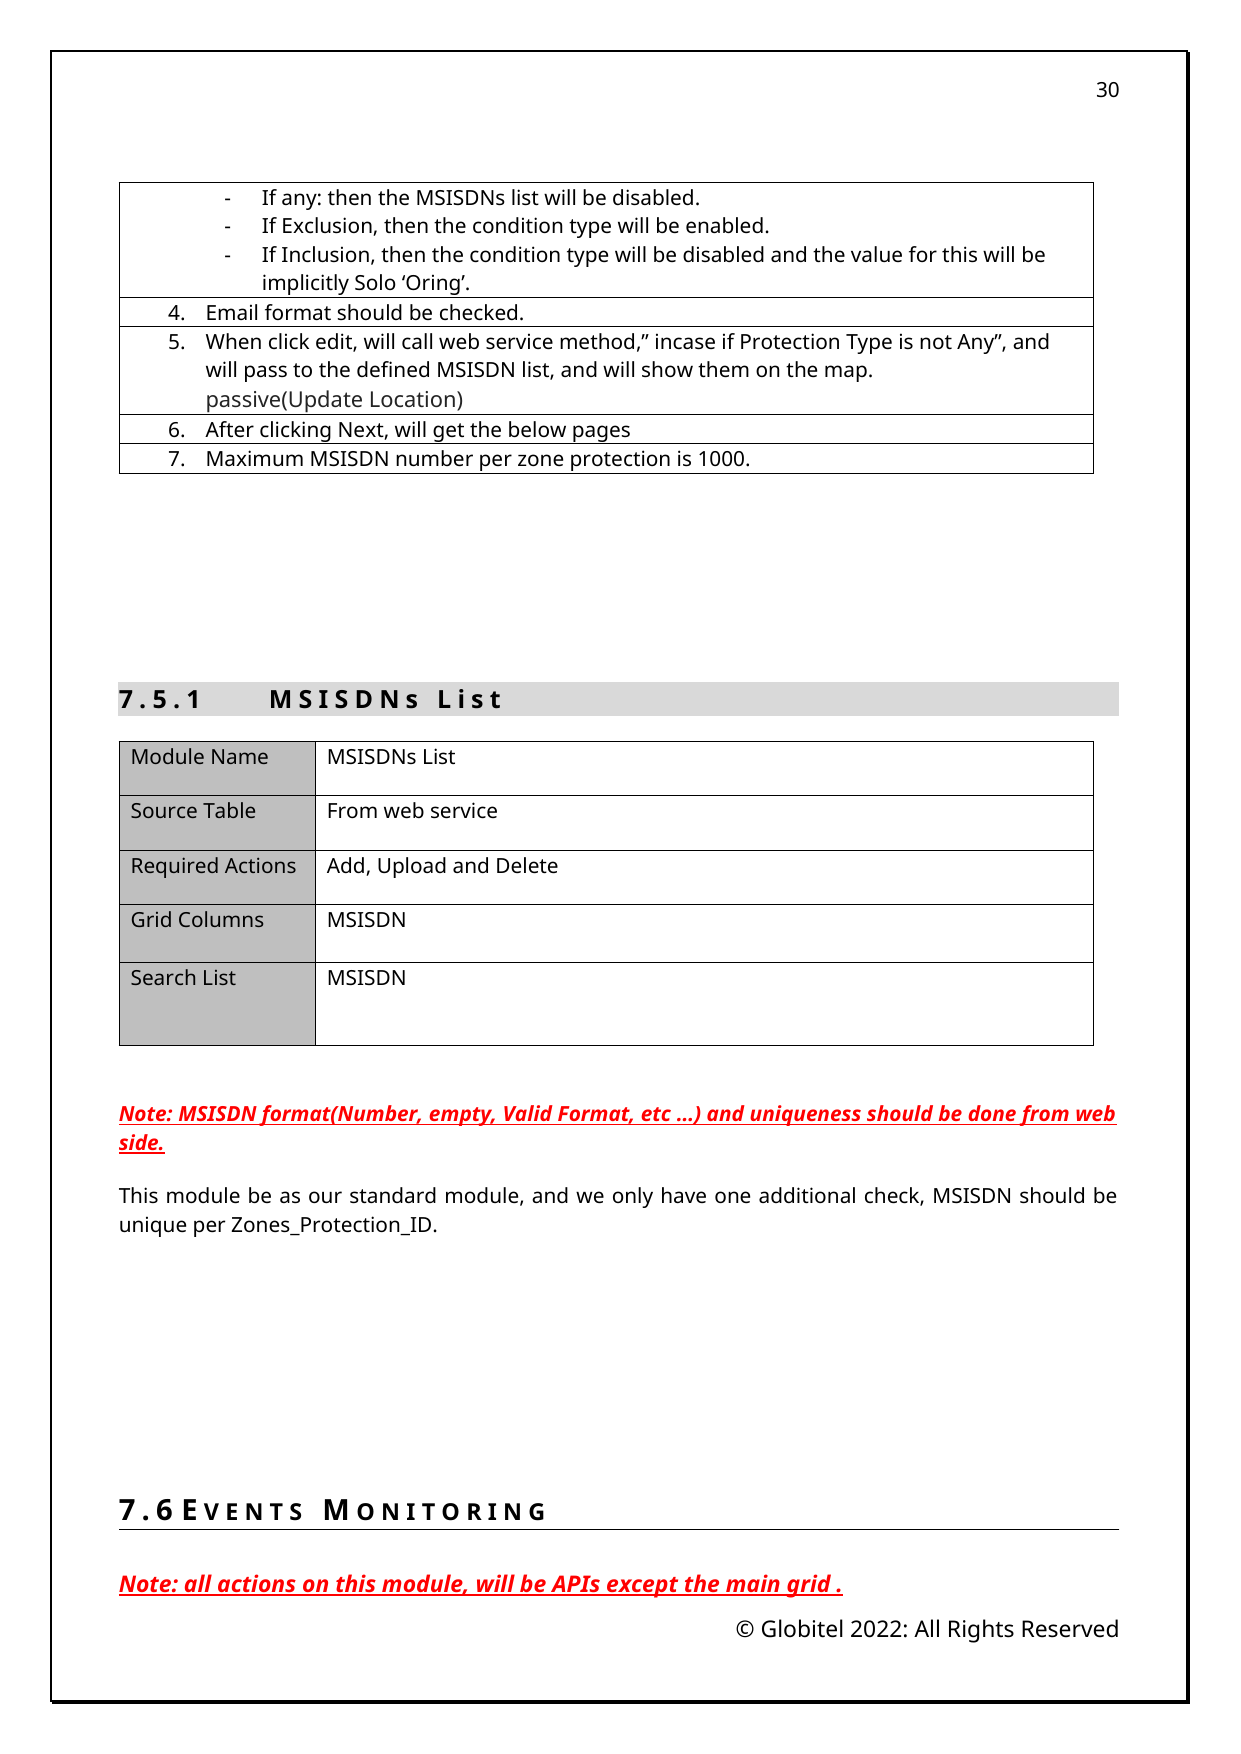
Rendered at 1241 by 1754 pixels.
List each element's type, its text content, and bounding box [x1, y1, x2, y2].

table_header MSISDNs List [316, 742, 1093, 795]
table_cell MSISDN [316, 905, 1093, 962]
table_cell Email format should be checked. [120, 298, 1093, 326]
text Note: all actions on this module, will be APIs except the main grid . [118, 1568, 1119, 1599]
table_cell MSISDN [316, 963, 1093, 1045]
text Note: MSISDN format(Number, empty, Valid Format, etc …) and uniqueness should be done from web side. [118, 1099, 1119, 1156]
table_cell When click edit, will call web service method,” incase if Protection Type is not Any”, and will pass to the defined MSISDN list, and will show them on the map. passive(Update Location) [120, 327, 1093, 414]
table_cell Required Actions [120, 851, 315, 904]
subtitle MSISDNs List [118, 682, 1119, 716]
table_cell Add, Upload and Delete [316, 851, 1093, 904]
table_header Module Name [120, 742, 315, 795]
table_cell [120, 183, 1093, 297]
text This module be as our standard module, and we only have one additional check, MSISDN should be unique per Zones_Protection_ID. [118, 1181, 1119, 1238]
table_cell Grid Columns [120, 905, 315, 962]
subtitle Events Monitoring [118, 1489, 1119, 1530]
table_cell Search List [120, 963, 315, 1045]
table_cell From web service [316, 796, 1093, 850]
table_cell After clicking Next, will get the below pages [120, 415, 1093, 443]
table_cell Maximum MSISDN number per zone protection is 1000. [120, 444, 1093, 473]
table_cell Source Table [120, 796, 315, 850]
